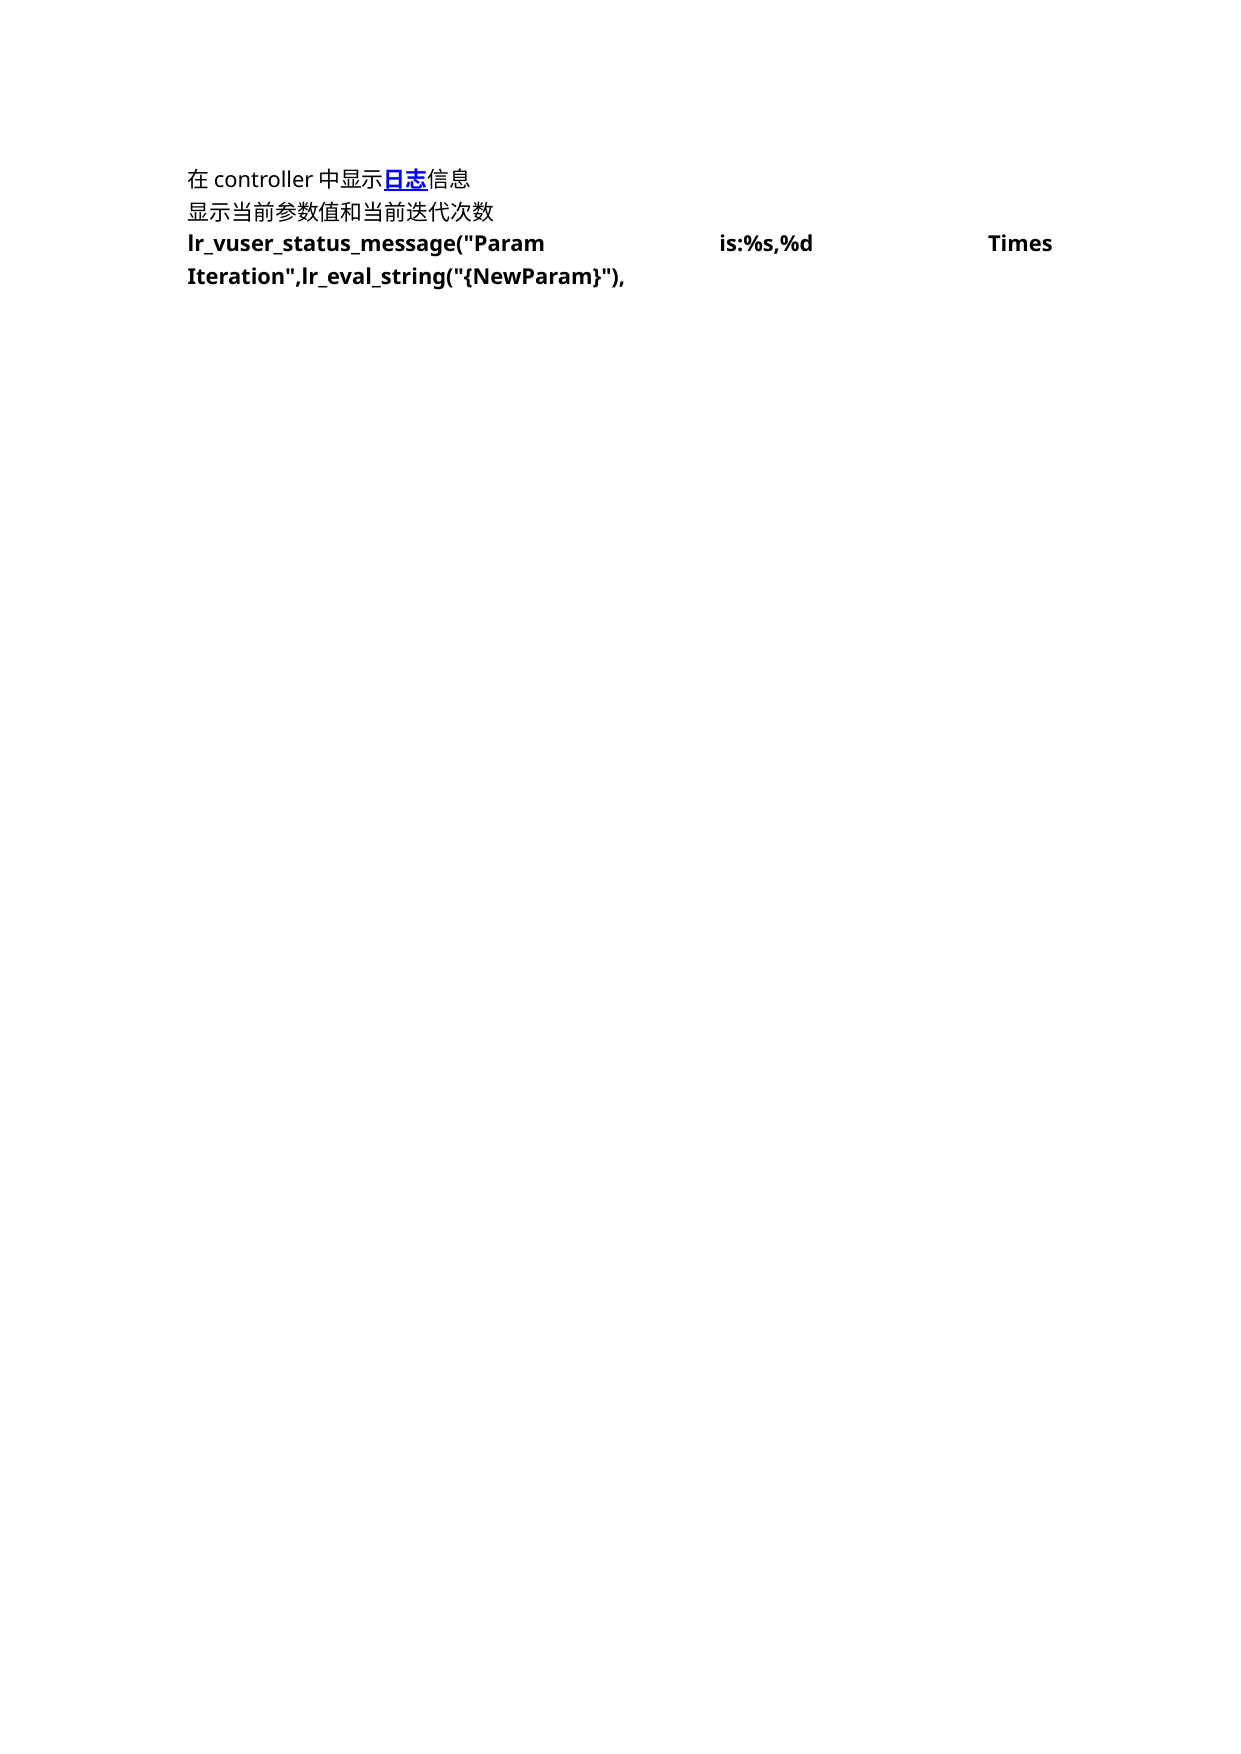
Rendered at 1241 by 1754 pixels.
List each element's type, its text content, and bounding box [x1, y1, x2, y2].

text 显示当前参数值和当前迭代次数 J T-^"a!V)^448910lr_vuser_status_message("Param is:%s,%d Times Iteration",lr_eval_string("{NewParam}"),51Testing软件测试网'M-e/|P:_\ ++iteration); &d,z6d1t9K448910return0;51Testing软件测试网Y8Al,_0`?Q'i } [187, 194, 1053, 292]
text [187, 162, 1053, 194]
